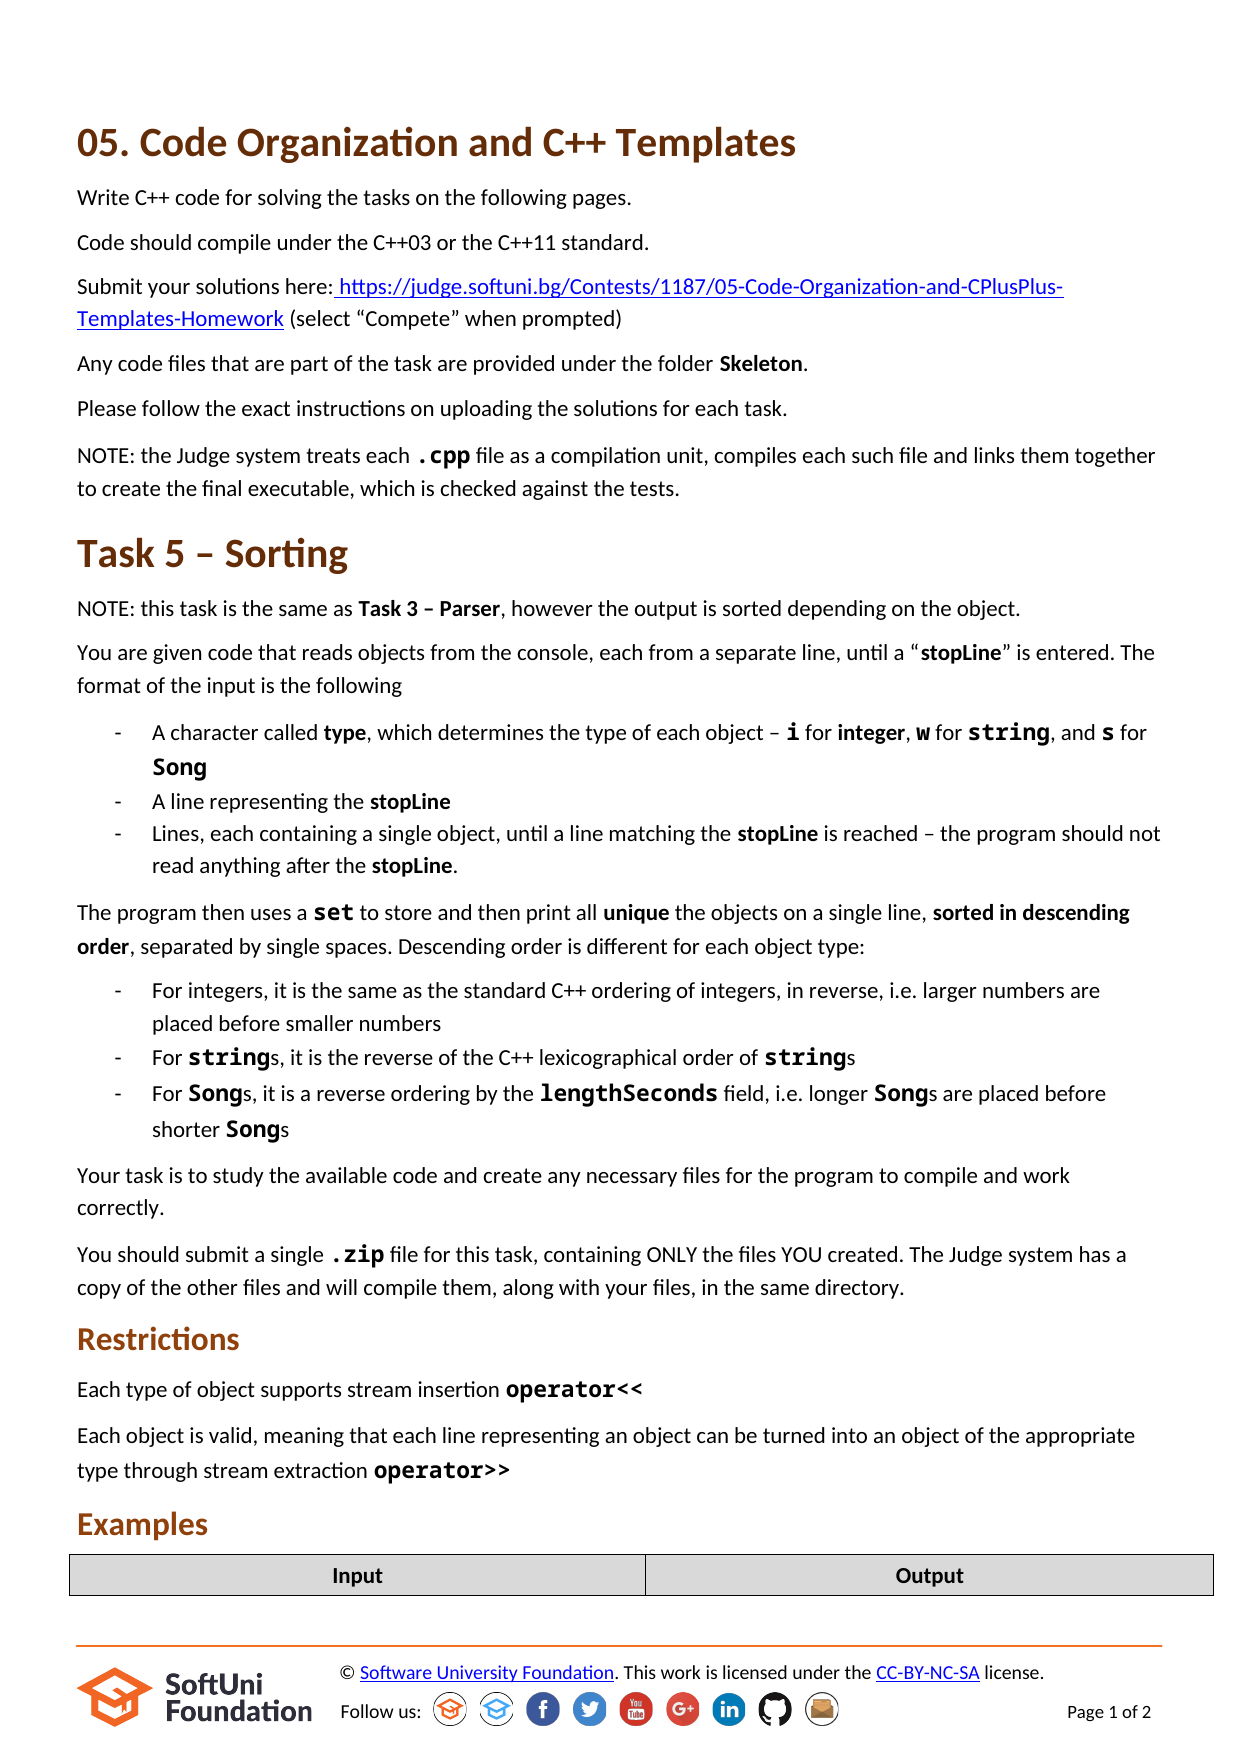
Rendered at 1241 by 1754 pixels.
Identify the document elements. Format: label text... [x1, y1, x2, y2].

picture [573, 1692, 607, 1726]
picture [712, 1693, 722, 1703]
text Please follow the exact instructions on uploading the solutions for each task. [77, 394, 1163, 422]
picture [805, 1692, 839, 1726]
picture [727, 1707, 738, 1717]
text The program then uses a set to store and then print all unique the objects on a single line, sorted in descending order, separated by single spaces. Descending order is different for each object type: [77, 896, 1163, 960]
text Any code files that are part of the task are provided under the folder Skeleton. [77, 349, 1163, 377]
text Code should compile under the C++03 or the C++11 standard. [77, 228, 1163, 256]
picture [666, 1692, 700, 1726]
text You are given code that reads objects from the console, each from a separate line, until a “stopLine” is entered. The format of the input is the following [77, 638, 1163, 699]
subtitle 05. Code Organization and C++ Templates [77, 116, 1163, 167]
subtitle Task 5 – Sorting [77, 527, 1163, 578]
text You should submit a single .zip file for this task, containing ONLY the files YOU created. The Judge system has a copy of the other files and will compile them, along with your files, in the same directory. [77, 1238, 1163, 1301]
picture [619, 1692, 653, 1726]
subtitle Examples [77, 1503, 1163, 1543]
picture [433, 1692, 467, 1726]
table_header Output [646, 1555, 1213, 1595]
list For integers, it is the same as the standard C++ ordering of integers, in reverse, i.e. larger numbers are placed before smaller numbers [114, 976, 1163, 1037]
table_header Input [70, 1555, 645, 1595]
picture [736, 1693, 746, 1703]
picture [76, 1667, 312, 1727]
text Each type of object supports stream insertion operator<< [77, 1373, 1163, 1404]
subtitle Restrictions [77, 1318, 1163, 1359]
list Lines, each containing a single object, until a line matching the stopLine is reached – the program should not read anything after the stopLine. [114, 819, 1163, 880]
picture [526, 1692, 560, 1726]
text Your task is to study the available code and create any necessary files for the program to compile and work correctly. [77, 1161, 1163, 1221]
text Submit your solutions here: https://judge.softuni.bg/Contests/1187/05-Code-Organization-and-CPlusPlus-Templates-Homework (select “Compete” when prompted) [77, 272, 1163, 333]
text NOTE: the Judge system treats each .cpp file as a compilation unit, compiles each such file and links them together to create the final executable, which is checked against the tests. [77, 439, 1163, 502]
text Each object is valid, meaning that each line representing an object can be turned into an object of the appropriate type through stream extraction operator>> [77, 1422, 1163, 1486]
picture [736, 1716, 746, 1726]
list A character called type, which determines the type of each object – i for integer, w for string, and s for Song [114, 715, 1163, 783]
list For strings, it is the reverse of the C++ lexicographical order of strings [114, 1041, 1163, 1072]
list A line representing the stopLine [114, 787, 1163, 815]
list For Songs, it is a reverse ordering by the lengthSeconds field, i.e. longer Songs are placed before shorter Songs [114, 1077, 1163, 1144]
picture [712, 1716, 722, 1726]
picture [758, 1692, 792, 1726]
text NOTE: this task is the same as Task 3 – Parser, however the output is sorted depending on the object. [77, 594, 1163, 622]
text Write C++ code for solving the tasks on the following pages. [77, 183, 1163, 211]
picture [480, 1692, 513, 1726]
